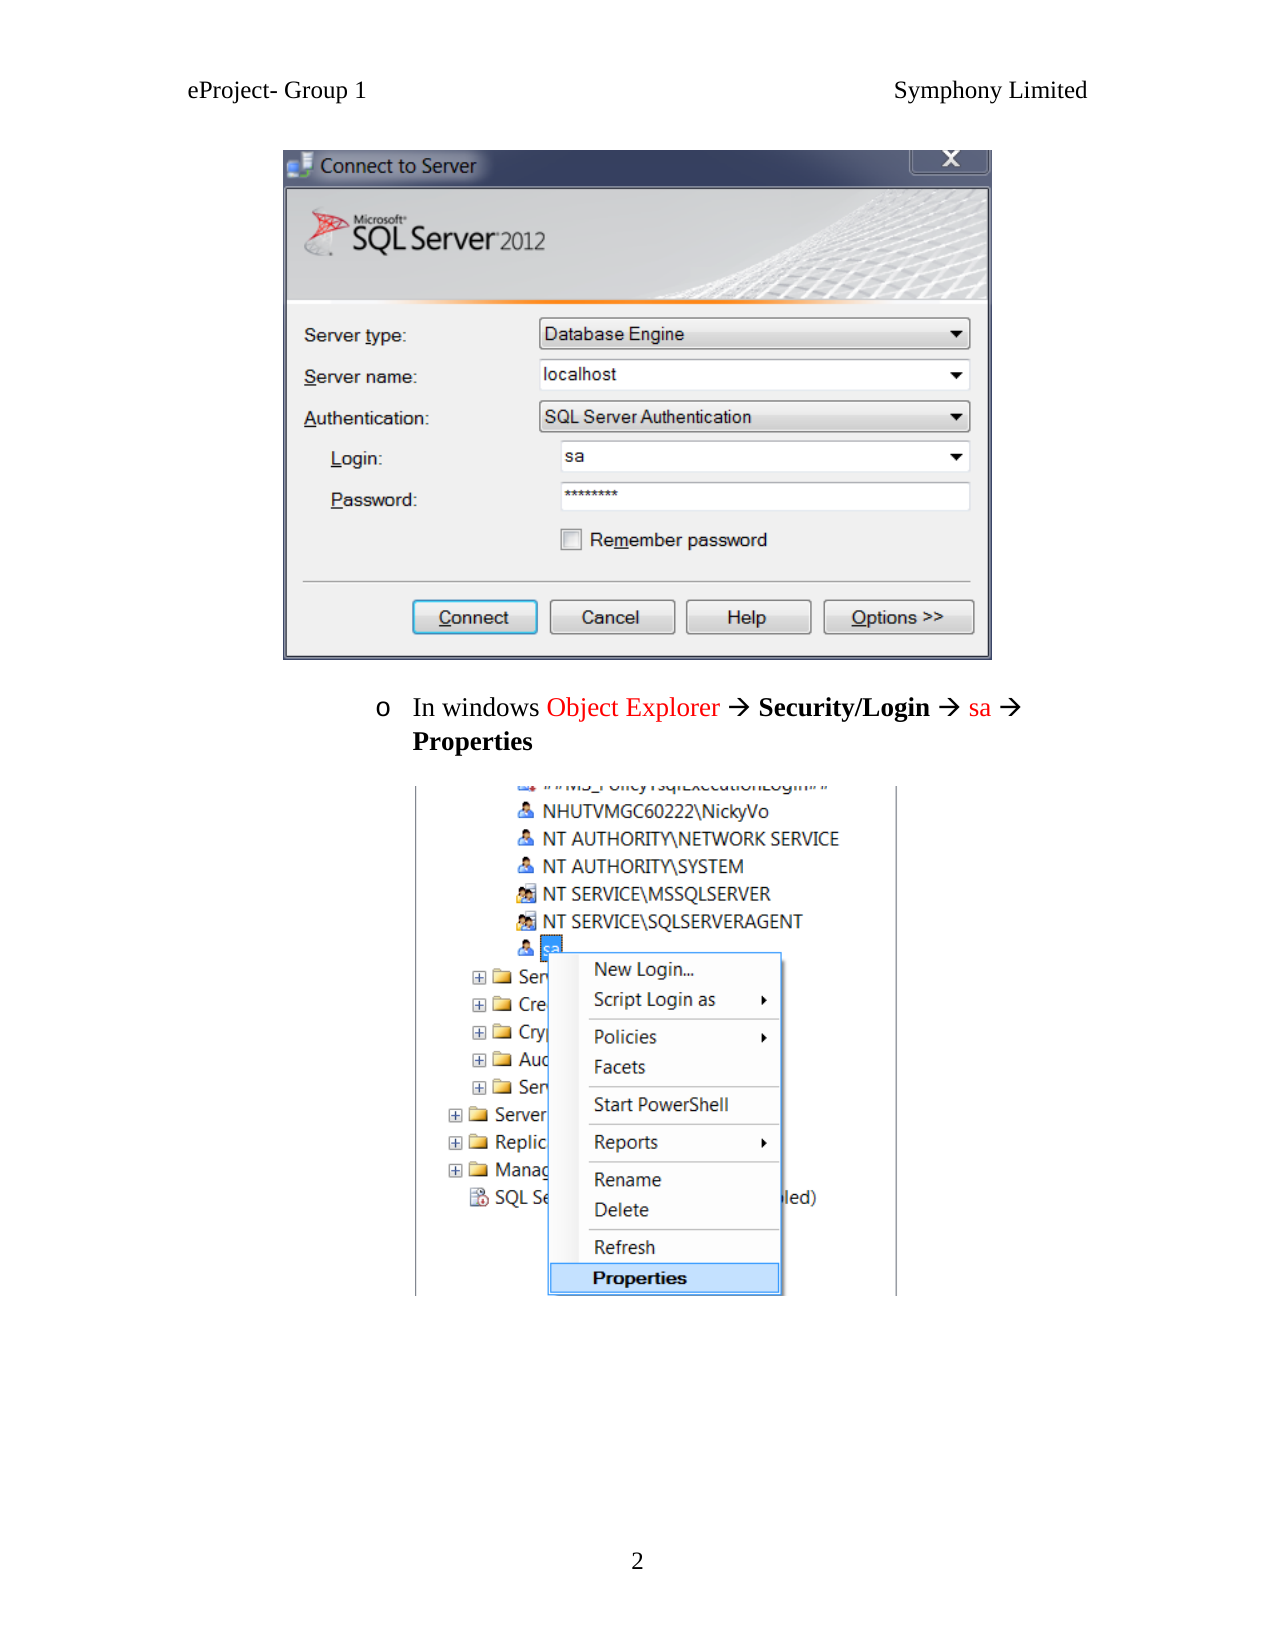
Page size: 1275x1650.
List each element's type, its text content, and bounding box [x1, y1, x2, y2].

picture [415, 786, 898, 1296]
list In windows Object Explorer Security/Login sa Properties [375, 691, 1087, 756]
picture [283, 150, 992, 660]
